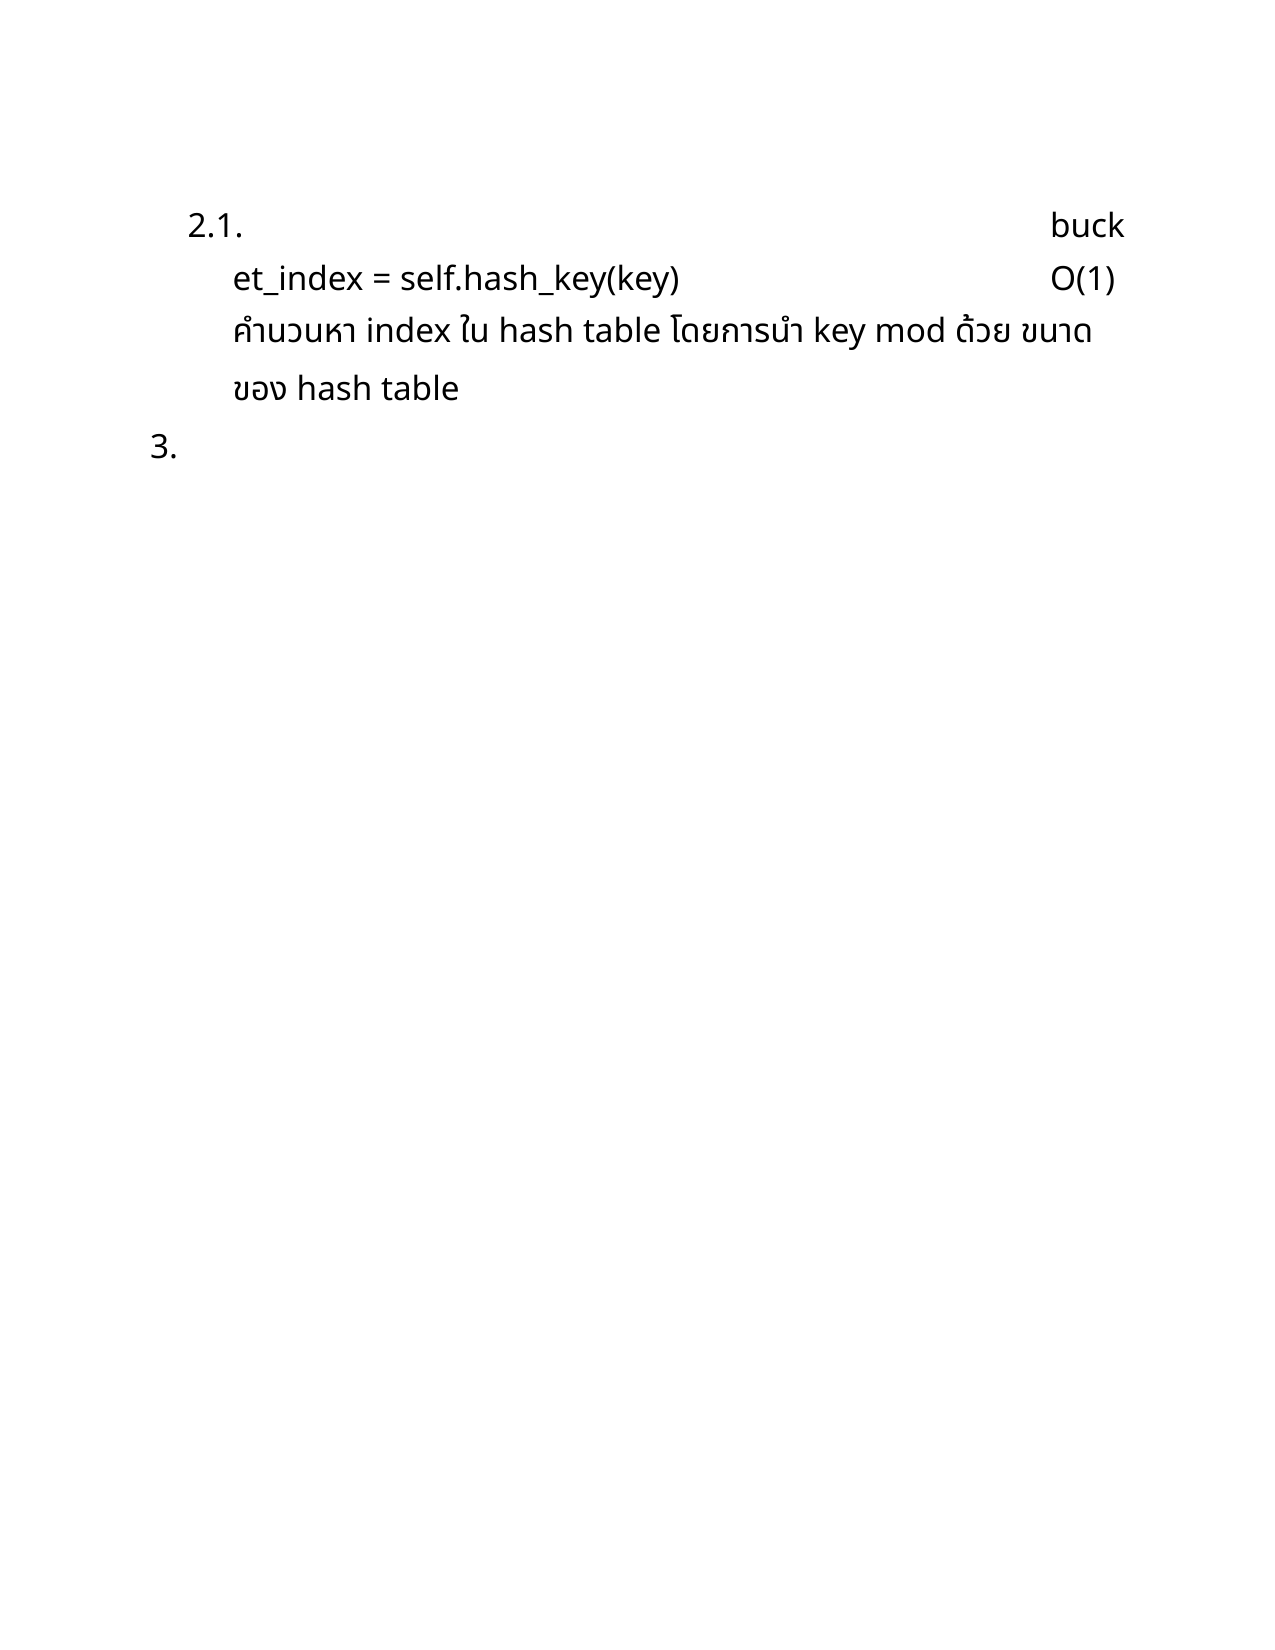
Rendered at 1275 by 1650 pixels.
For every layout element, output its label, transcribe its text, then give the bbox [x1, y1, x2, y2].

list bucket_index = self.hash_key(key) O(1) [187, 202, 1125, 300]
list คำนวนหา index ใน hash table โดยการนำ key mod ด้วย ขนาดของ hash table [232, 307, 1125, 415]
